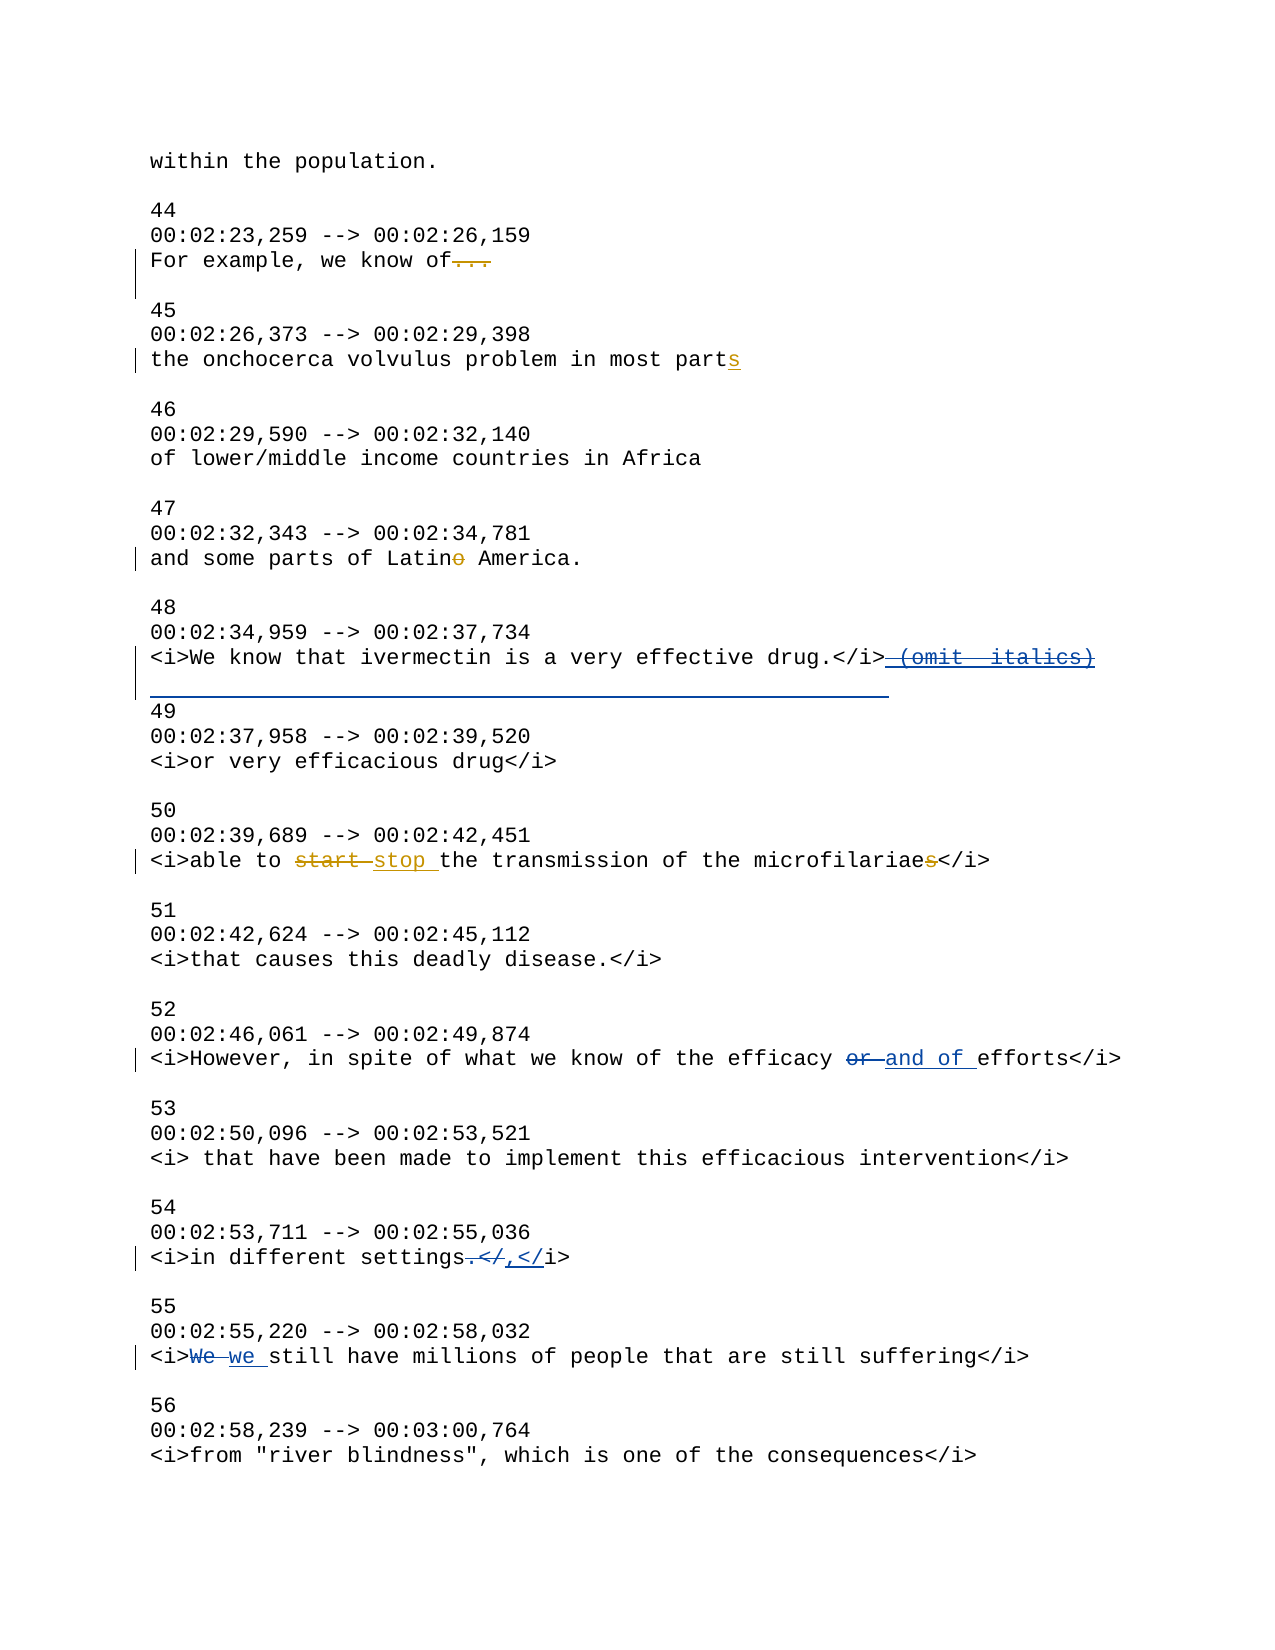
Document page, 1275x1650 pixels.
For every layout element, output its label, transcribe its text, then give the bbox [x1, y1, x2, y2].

text 49 [150, 700, 1125, 725]
text <i>able to the transmission of the microfilariae</i> [150, 849, 1125, 874]
text 53 [150, 1097, 1125, 1122]
text 52 [150, 998, 1125, 1023]
text 47 [150, 497, 1125, 522]
text 56 [150, 1394, 1125, 1419]
text 51 [150, 899, 1125, 923]
text 00:02:23,259 --> 00:02:26,159 [150, 224, 1125, 249]
text 00:02:29,590 --> 00:02:32,140 [150, 423, 1125, 447]
text 55 [150, 1295, 1125, 1320]
text 44 [150, 199, 1125, 224]
text <i> that have been made to implement this efficacious intervention</i> [150, 1147, 1125, 1171]
text 00:02:32,343 --> 00:02:34,781 [150, 522, 1125, 547]
text of lower/middle income countries in Africa [150, 447, 1125, 472]
text 00:02:34,959 --> 00:02:37,734 [150, 621, 1125, 646]
text 54 [150, 1196, 1125, 1221]
text For example, we know of [150, 249, 1125, 274]
text 00:02:42,624 --> 00:02:45,112 [150, 923, 1125, 948]
text 46 [150, 398, 1125, 423]
text <i>in different settingsi> [150, 1246, 1125, 1271]
text <i>We know that ivermectin is a very effective drug.</i> [150, 646, 1125, 671]
text within the population. [150, 150, 1125, 175]
text 48 [150, 596, 1125, 621]
text 50 [150, 799, 1125, 824]
text and some parts of Latin America. [150, 547, 1125, 571]
text 00:02:55,220 --> 00:02:58,032 [150, 1320, 1125, 1345]
text <i>or very efficacious drug</i> [150, 750, 1125, 775]
text <i>that causes this deadly disease.</i> [150, 948, 1125, 973]
text <i>from "river blindness", which is one of the consequences</i> [150, 1444, 1125, 1469]
text <i>However, in spite of what we know of the efficacy efforts</i> [150, 1047, 1125, 1072]
text 00:02:39,689 --> 00:02:42,451 [150, 824, 1125, 849]
text 00:02:58,239 --> 00:03:00,764 [150, 1419, 1125, 1444]
text 00:02:53,711 --> 00:02:55,036 [150, 1221, 1125, 1246]
text the onchocerca volvulus problem in most part [150, 348, 1125, 373]
text 00:02:50,096 --> 00:02:53,521 [150, 1122, 1125, 1147]
text 00:02:37,958 --> 00:02:39,520 [150, 725, 1125, 750]
text <i>still have millions of people that are still suffering</i> [150, 1345, 1125, 1370]
text 45 [150, 299, 1125, 323]
text 00:02:26,373 --> 00:02:29,398 [150, 323, 1125, 348]
text 00:02:46,061 --> 00:02:49,874 [150, 1023, 1125, 1047]
